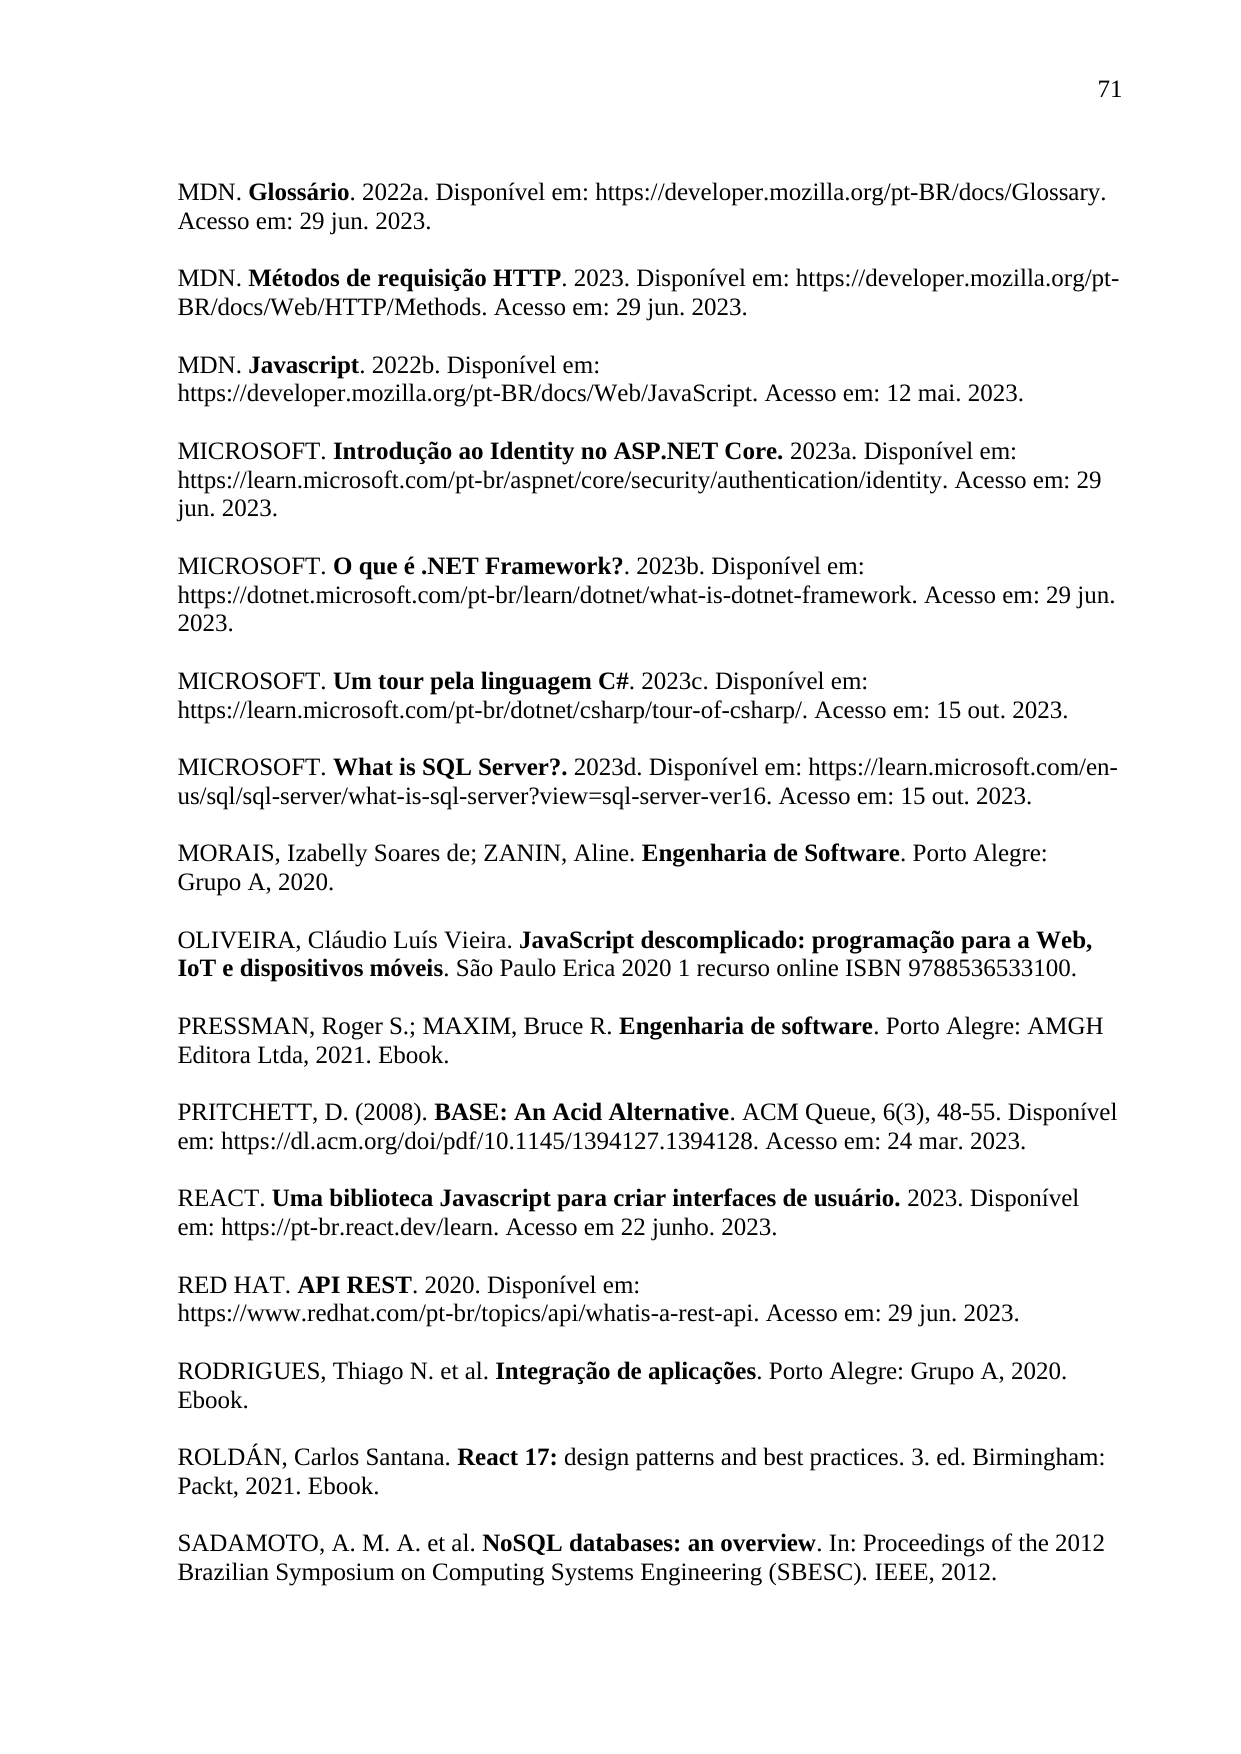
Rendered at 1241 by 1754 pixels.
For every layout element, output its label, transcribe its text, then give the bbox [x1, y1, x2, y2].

text MDN. Javascript. 2022b. Disponível em: https://developer.mozilla.org/pt-BR/docs/Web/JavaScript. Acesso em: 12 mai. 2023. [177, 350, 1122, 407]
text SADAMOTO, A. M. A. et al. NoSQL databases: an overview. In: Proceedings of the 2012 Brazilian Symposium on Computing Systems Engineering (SBESC). IEEE, 2012. [177, 1528, 1122, 1586]
text MICROSOFT. O que é .NET Framework?. 2023b. Disponível em: https://dotnet.microsoft.com/pt-br/learn/dotnet/what-is-dotnet-framework. Acesso em: 29 jun. 2023. [177, 551, 1122, 637]
text MICROSOFT. What is SQL Server?. 2023d. Disponível em: https://learn.microsoft.com/en-us/sql/sql-server/what-is-sql-server?view=sql-server-ver16. Acesso em: 15 out. 2023. [177, 752, 1122, 810]
text MICROSOFT. Introdução ao Identity no ASP.NET Core. 2023a. Disponível em: https://learn.microsoft.com/pt-br/aspnet/core/security/authentication/identity. Acesso em: 29 jun. 2023. [177, 436, 1122, 522]
text RED HAT. API REST. 2020. Disponível em: https://www.redhat.com/pt-br/topics/api/whatis-a-rest-api. Acesso em: 29 jun. 2023. [177, 1270, 1122, 1327]
text MICROSOFT. Um tour pela linguagem C#. 2023c. Disponível em: https://learn.microsoft.com/pt-br/dotnet/csharp/tour-of-csharp/. Acesso em: 15 out. 2023. [177, 666, 1122, 723]
text PRESSMAN, Roger S.; MAXIM, Bruce R. Engenharia de software. Porto Alegre: AMGH Editora Ltda, 2021. Ebook. [177, 1011, 1122, 1068]
text MDN. Métodos de requisição HTTP. 2023. Disponível em: https://developer.mozilla.org/pt-BR/docs/Web/HTTP/Methods. Acesso em: 29 jun. 2023. [177, 263, 1122, 321]
text MDN. Glossário. 2022a. Disponível em: https://developer.mozilla.org/pt-BR/docs/Glossary. Acesso em: 29 jun. 2023. [177, 177, 1122, 235]
text RODRIGUES, Thiago N. et al. Integração de aplicações. Porto Alegre: Grupo A, 2020. Ebook. [177, 1356, 1122, 1413]
text ROLDÁN, Carlos Santana. React 17: design patterns and best practices. 3. ed. Birmingham: Packt, 2021. Ebook. [177, 1442, 1122, 1500]
text MORAIS, Izabelly Soares de; ZANIN, Aline. Engenharia de Software. Porto Alegre: [177, 838, 1122, 867]
text REACT. Uma biblioteca Javascript para criar interfaces de usuário. 2023. Disponível em: https://pt-br.react.dev/learn. Acesso em 22 junho. 2023. [177, 1183, 1122, 1241]
text OLIVEIRA, Cláudio Luís Vieira. JavaScript descomplicado: programação para a Web, IoT e dispositivos móveis. São Paulo Erica 2020 1 recurso online ISBN 9788536533100. [177, 925, 1122, 982]
text Grupo A, 2020. [177, 867, 1122, 896]
text PRITCHETT, D. (2008). BASE: An Acid Alternative. ACM Queue, 6(3), 48-55. Disponível em: https://dl.acm.org/doi/pdf/10.1145/1394127.1394128. Acesso em: 24 mar. 2023. [177, 1097, 1122, 1155]
